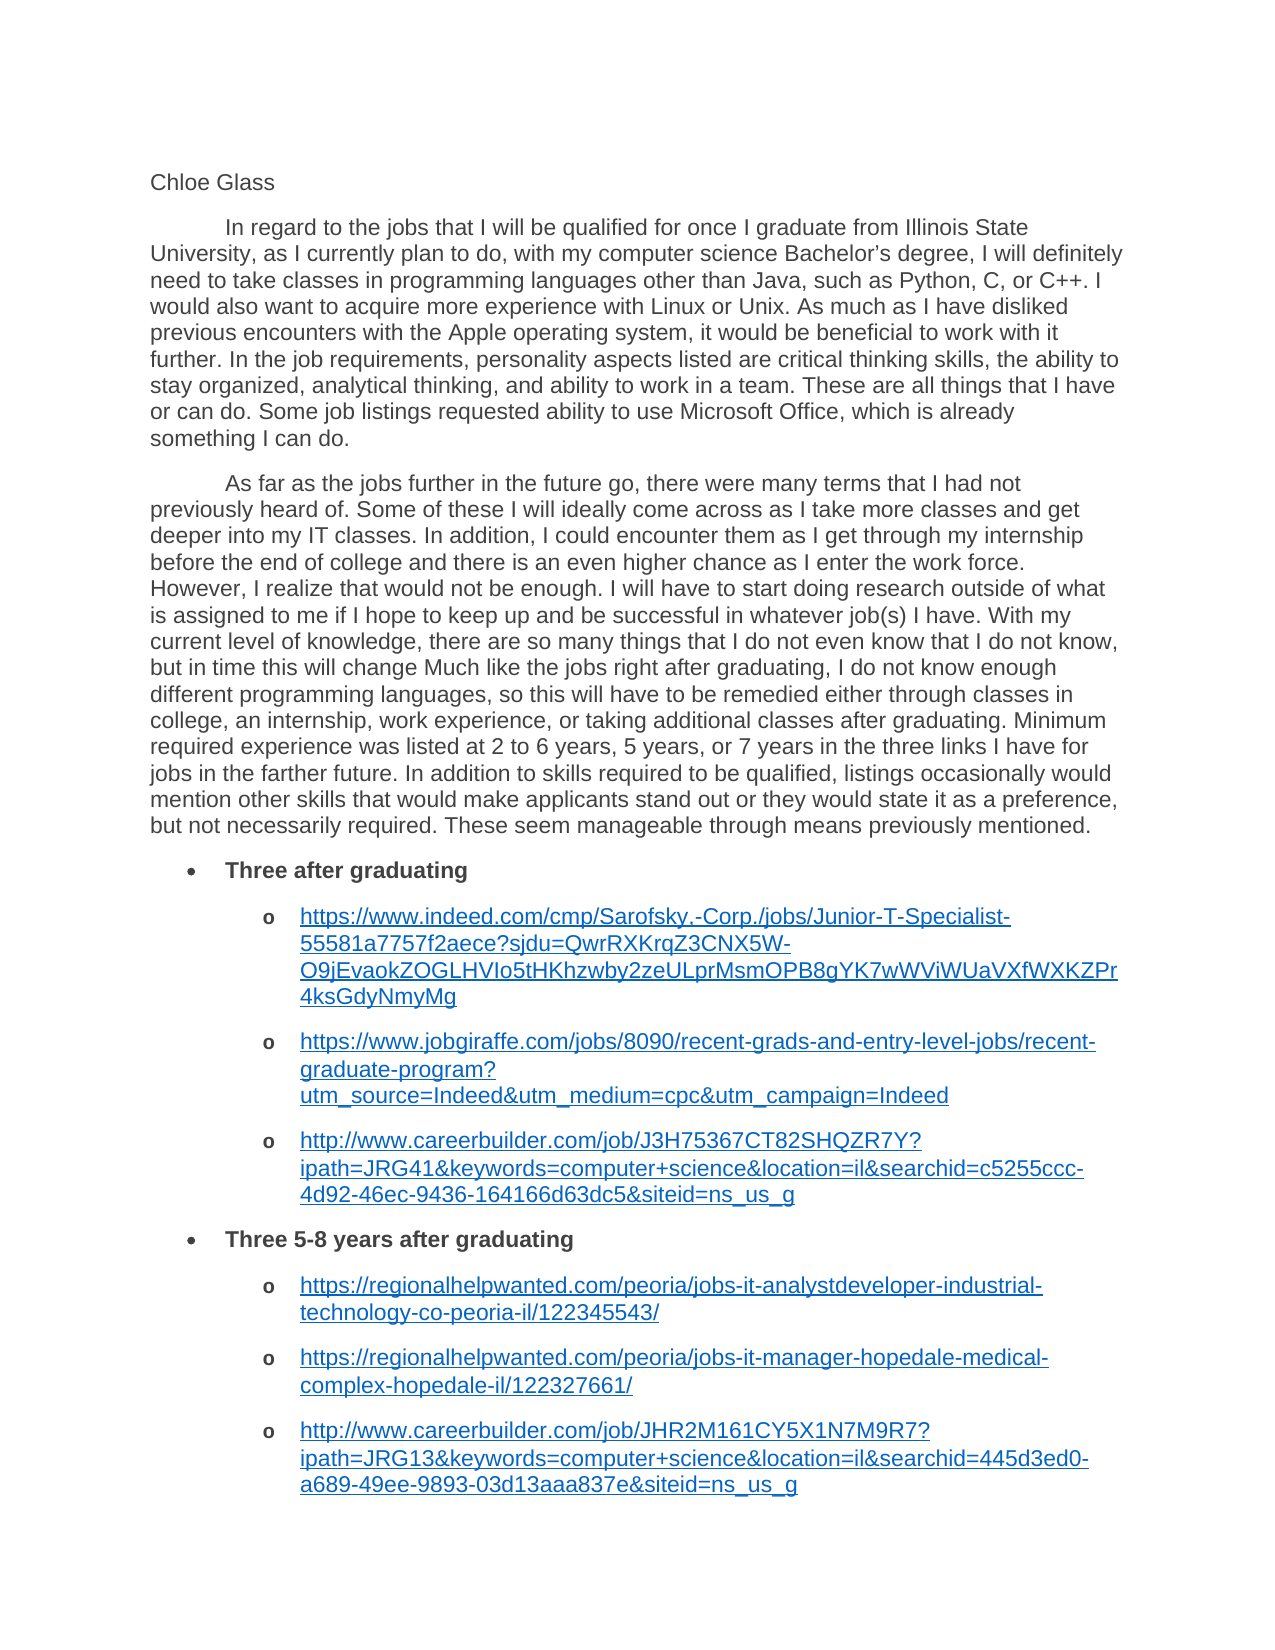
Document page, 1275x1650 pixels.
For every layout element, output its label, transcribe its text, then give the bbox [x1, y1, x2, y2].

list https://www.indeed.com/cmp/Sarofsky,-Corp./jobs/Junior-T-Specialist-55581a7757f2aece?sjdu=QwrRXKrqZ3CNX5W-O9jEvaokZOGLHVIo5tHKhzwby2zeULprMsmOPB8gYK7wWViWUaVXfWXKZPr4ksGdyNmyMg [262, 903, 1125, 1009]
text Chloe Glass [150, 169, 1125, 195]
list Three 5-8 years after graduating [187, 1226, 1125, 1253]
list https://regionalhelpwanted.com/peoria/jobs-it-manager-hopedale-medical-complex-hopedale-il/122327661/ [262, 1344, 1125, 1398]
list http://www.careerbuilder.com/job/J3H75367CT82SHQZR7Y?ipath=JRG41&keywords=computer+science&location=il&searchid=c5255ccc-4d92-46ec-9436-164166d63dc5&siteid=ns_us_g [262, 1127, 1125, 1208]
text As far as the jobs further in the future go, there were many terms that I had not previously heard of. Some of these I will ideally come across as I take more classes and get deeper into my IT classes. In addition, I could encounter them as I get through my internship before the end of college and there is an even higher chance as I enter the work force. However, I realize that would not be enough. I will have to start doing research outside of what is assigned to me if I hope to keep up and be successful in whatever job(s) I have. With my current level of knowledge, there are so many things that I do not even know that I do not know, but in time this will change Much like the jobs right after graduating, I do not know enough different programming languages, so this will have to be remedied either through classes in college, an internship, work experience, or taking additional classes after graduating. Minimum required experience was listed at 2 to 6 years, 5 years, or 7 years in the three links I have for jobs in the farther future. In addition to skills required to be qualified, listings occasionally would mention other skills that would make applicants stand out or they would state it as a preference, but not necessarily required. These seem manageable through means previously mentioned. [150, 470, 1125, 839]
list https://regionalhelpwanted.com/peoria/jobs-it-analystdeveloper-industrial-technology-co-peoria-il/122345543/ [262, 1272, 1125, 1326]
list https://www.jobgiraffe.com/jobs/8090/recent-grads-and-entry-level-jobs/recent-graduate-program?utm_source=Indeed&utm_medium=cpc&utm_campaign=Indeed [262, 1028, 1125, 1108]
list http://www.careerbuilder.com/job/JHR2M161CY5X1N7M9R7?ipath=JRG13&keywords=computer+science&location=il&searchid=445d3ed0-a689-49ee-9893-03d13aaa837e&siteid=ns_us_g [262, 1417, 1125, 1498]
list Three after graduating [187, 857, 1125, 884]
text In regard to the jobs that I will be qualified for once I graduate from Illinois State University, as I currently plan to do, with my computer science Bachelor’s degree, I will definitely need to take classes in programming languages other than Java, such as Python, C, or C++. I would also want to acquire more experience with Linux or Unix. As much as I have disliked previous encounters with the Apple operating system, it would be beneficial to work with it further. In the job requirements, personality aspects listed are critical thinking skills, the ability to stay organized, analytical thinking, and ability to work in a team. These are all things that I have or can do. Some job listings requested ability to use Microsoft Office, which is already something I can do. [150, 214, 1125, 451]
